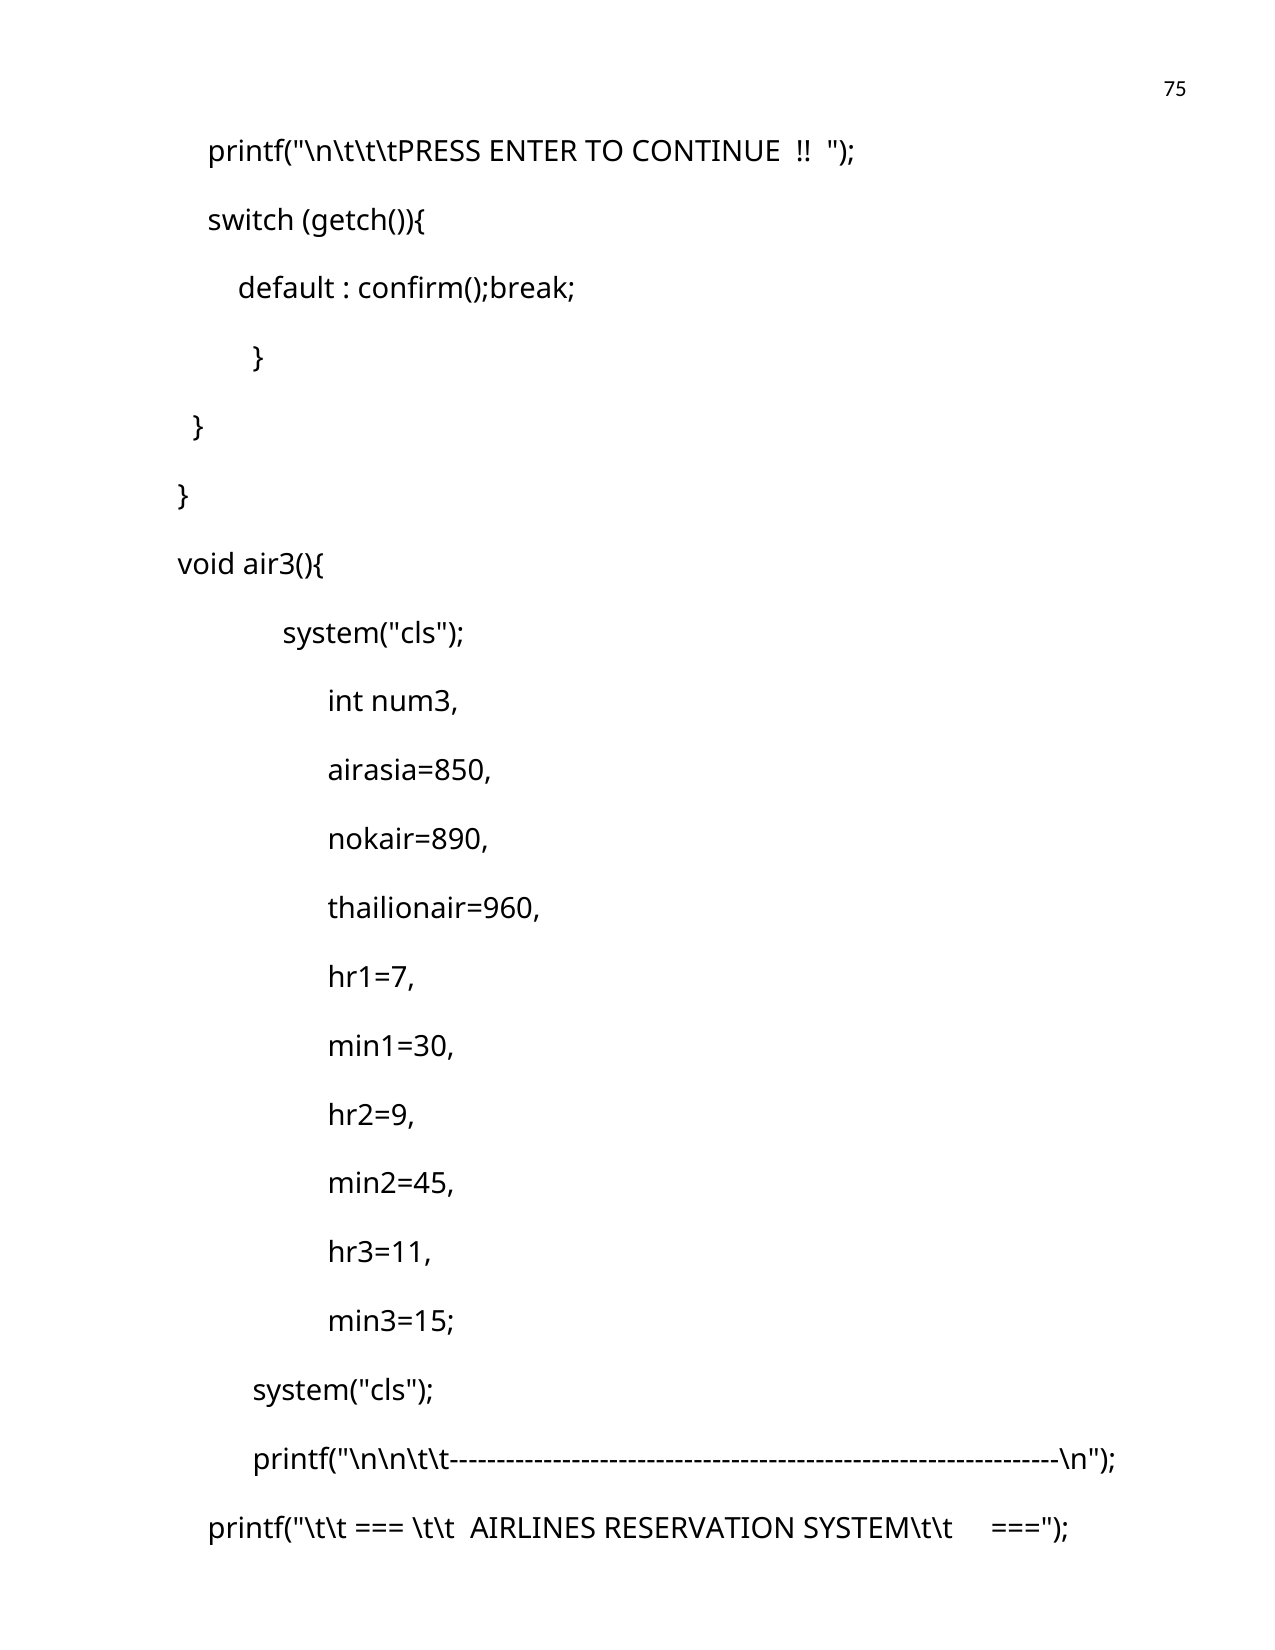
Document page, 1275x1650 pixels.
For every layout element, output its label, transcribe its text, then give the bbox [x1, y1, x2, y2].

text printf("\n\t\t\tPRESS ENTER TO CONTINUE !! "); [177, 130, 1186, 169]
text system("cls"); [177, 612, 1186, 652]
text } [177, 336, 1186, 376]
text airasia=850, [177, 749, 1186, 789]
text printf("\t\t === \t\t AIRLINES RESERVATION SYSTEM\t\t ==="); [177, 1507, 1186, 1547]
text system("cls"); [177, 1369, 1186, 1409]
text min2=45, [177, 1163, 1186, 1202]
text } [177, 405, 1186, 445]
text printf("\n\n\t\t-----------------------------------------------------------------\n"); [177, 1438, 1186, 1478]
text hr3=11, [177, 1232, 1186, 1271]
text switch (getch()){ [177, 199, 1186, 238]
text thailionair=960, [177, 887, 1186, 927]
text min3=15; [177, 1300, 1186, 1340]
text min1=30, [177, 1025, 1186, 1065]
text nokair=890, [177, 818, 1186, 858]
text } [177, 474, 1186, 514]
text default : confirm();break; [177, 268, 1186, 307]
text void air3(){ [177, 543, 1186, 583]
text int num3, [177, 681, 1186, 720]
text hr2=9, [177, 1094, 1186, 1133]
text hr1=7, [177, 956, 1186, 996]
